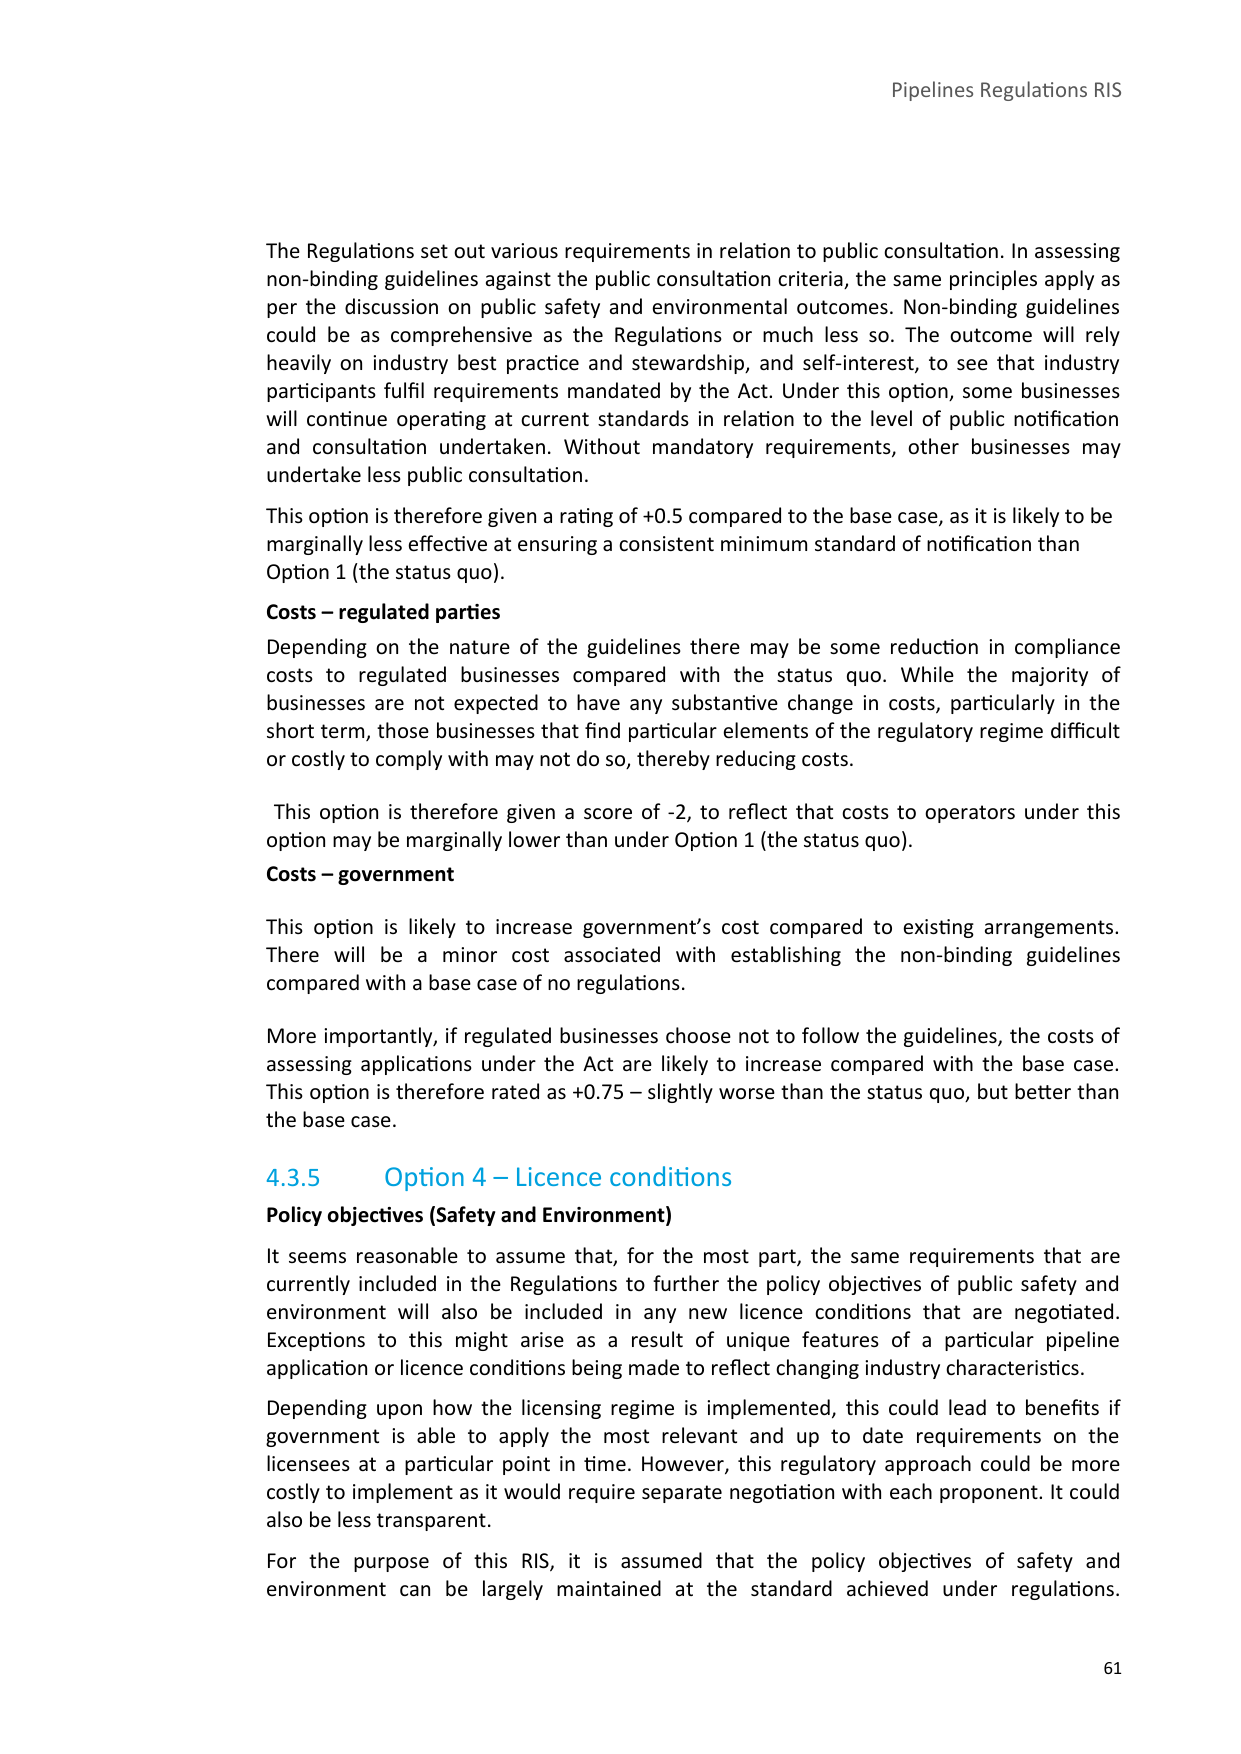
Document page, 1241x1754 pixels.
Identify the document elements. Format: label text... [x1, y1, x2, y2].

subtitle Option 4 – Licence conditions [266, 1158, 1122, 1194]
text It seems reasonable to assume that, for the most part, the same requirements that are currently included in the Regulations to further the policy objectives of public safety and environment will also be included in any new licence conditions that are negotiated. Exceptions to this might arise as a result of unique features of a particular pipeline application or licence conditions being made to reflect changing industry characteristics. [266, 1241, 1122, 1381]
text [266, 1546, 1122, 1602]
text This option is therefore given a rating of +0.5 compared to the base case, as it is likely to be marginally less effective at ensuring a consistent minimum standard of notification than Option 1 (the status quo). [266, 501, 1122, 585]
text Policy objectives (Safety and Environment) [266, 1200, 1122, 1228]
list The Regulations set out various requirements in relation to public consultation. In assessing non-binding guidelines against the public consultation criteria, the same principles apply as per the discussion on public safety and environmental outcomes. Non-binding guidelines could be as comprehensive as the Regulations or much less so. The outcome will rely heavily on industry best practice and stewardship, and self-interest, to see that industry participants fulfil requirements mandated by the Act. Under this option, some businesses will continue operating at current standards in relation to the level of public notification and consultation undertaken. Without mandatory requirements, other businesses may undertake less public consultation. [266, 236, 1122, 488]
text Depending upon how the licensing regime is implemented, this could lead to benefits if government is able to apply the most relevant and up to date requirements on the licensees at a particular point in time. However, this regulatory approach could be more costly to implement as it would require separate negotiation with each proponent. It could also be less transparent. [266, 1393, 1122, 1533]
text This option is likely to increase government’s cost compared to existing arrangements. There will be a minor cost associated with establishing the non-binding guidelines compared with a base case of no regulations. [266, 912, 1122, 996]
text Costs – regulated parties [266, 597, 1122, 626]
text Costs – government [266, 859, 1122, 887]
list Depending on the nature of the guidelines there may be some reduction in compliance costs to regulated businesses compared with the status quo. While the majority of businesses are not expected to have any substantive change in costs, particularly in the short term, those businesses that find particular elements of the regulatory regime difficult or costly to comply with may not do so, thereby reducing costs. [266, 632, 1122, 772]
text This option is therefore given a score of -2, to reflect that costs to operators under this option may be marginally lower than under Option 1 (the status quo). [266, 797, 1122, 853]
text More importantly, if regulated businesses choose not to follow the guidelines, the costs of assessing applications under the Act are likely to increase compared with the base case. This option is therefore rated as +0.75 – slightly worse than the status quo, but better than the base case. [266, 1021, 1122, 1133]
